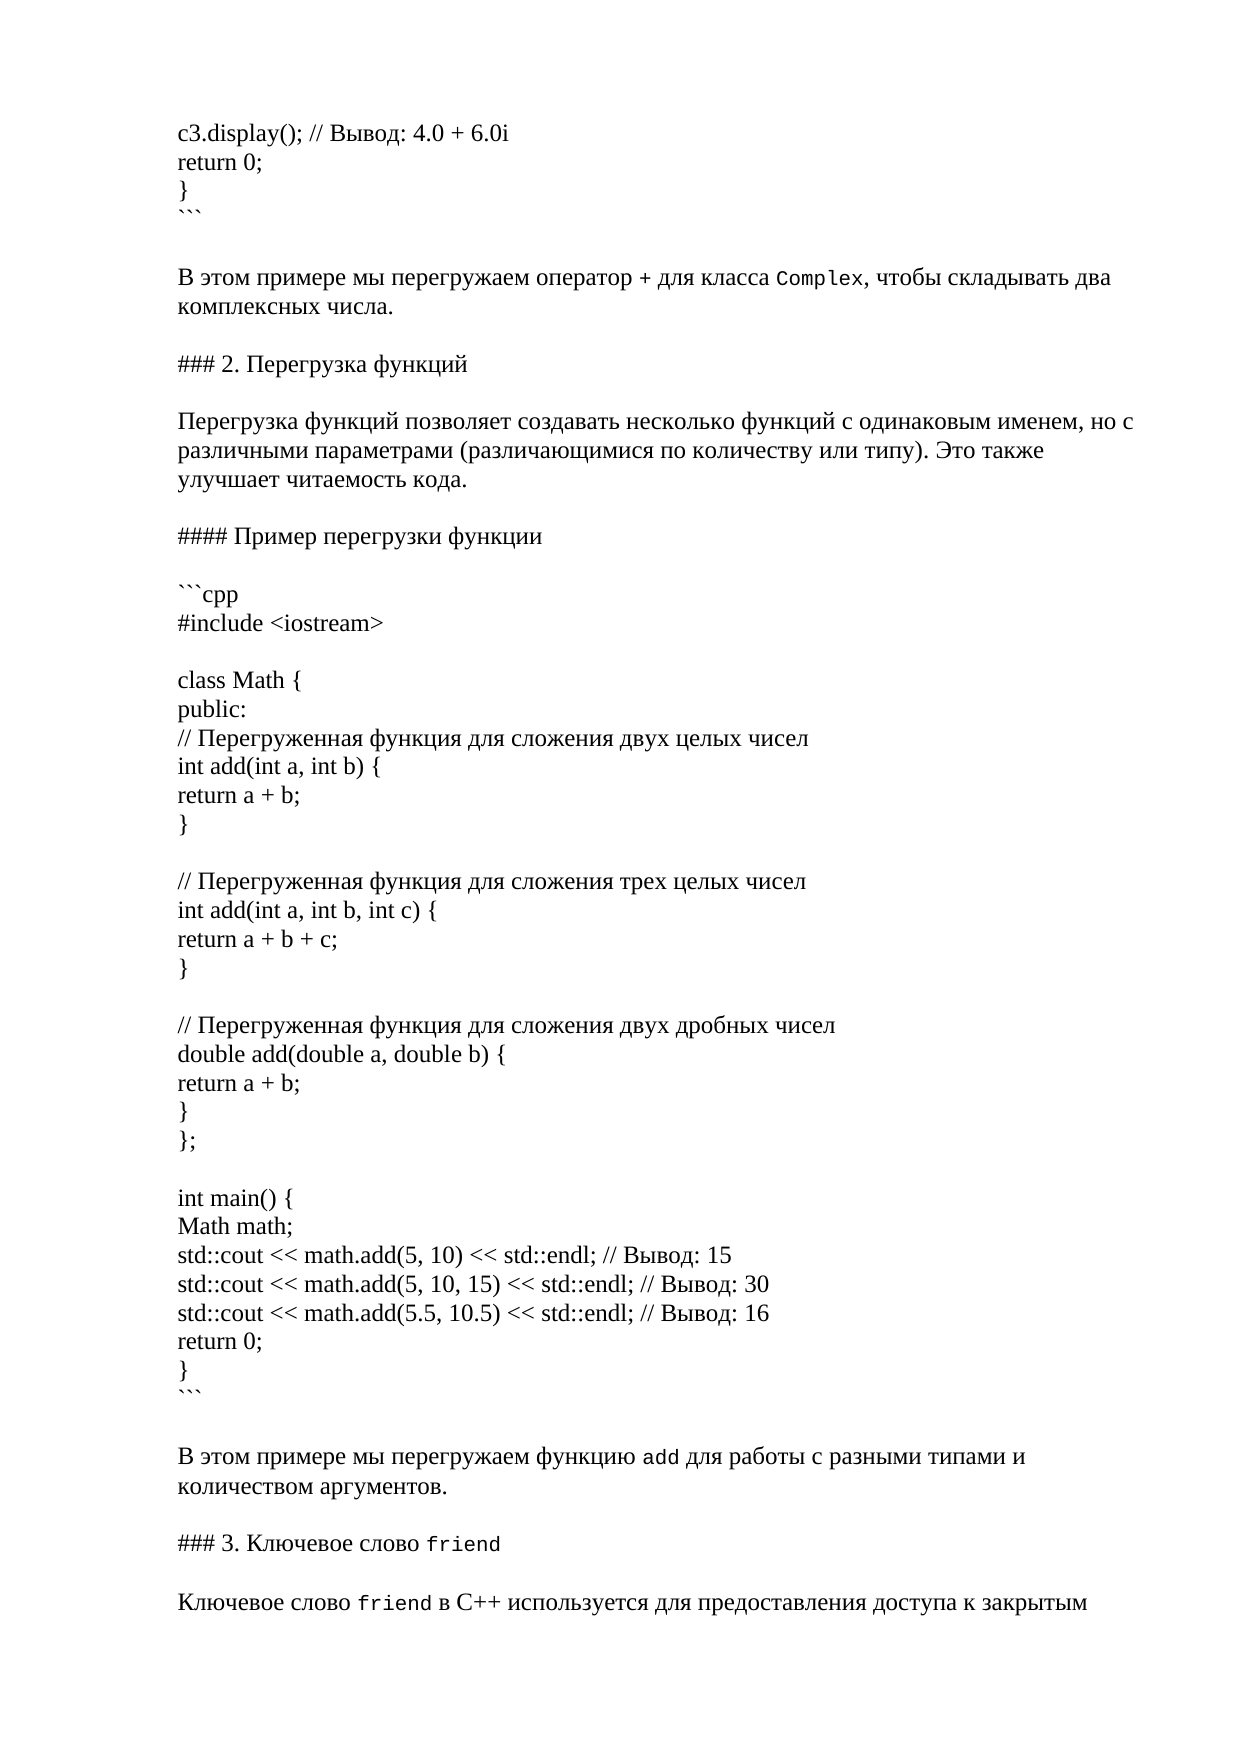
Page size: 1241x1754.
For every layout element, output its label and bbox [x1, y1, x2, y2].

text [177, 118, 1152, 1616]
